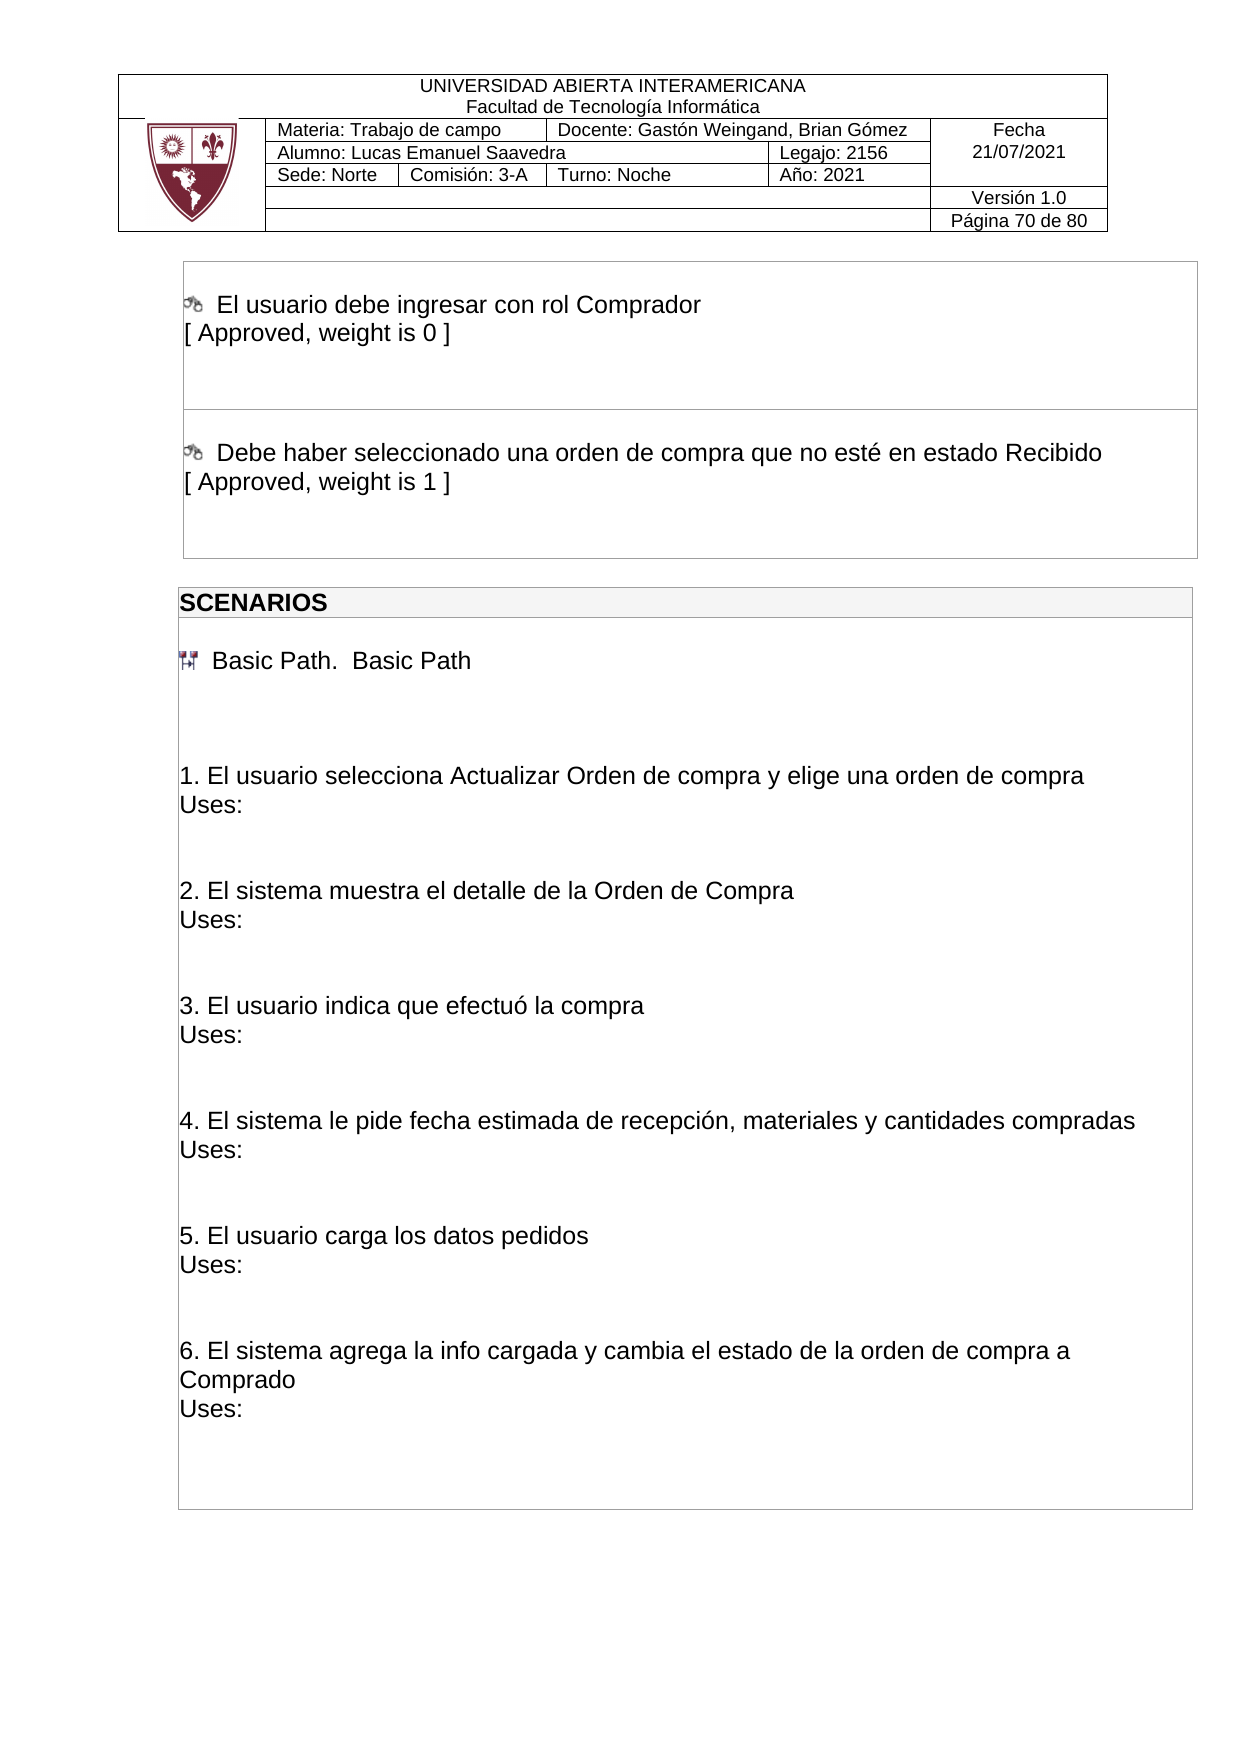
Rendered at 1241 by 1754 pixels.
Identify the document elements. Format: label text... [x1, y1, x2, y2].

picture [183, 294, 203, 314]
table_header SCENARIOS [179, 588, 1192, 617]
picture [183, 442, 203, 462]
table_cell El usuario debe ingresar con rol Comprador [ Approved, weight is 0 ] [184, 262, 1197, 409]
picture [179, 651, 198, 670]
table_cell Basic Path. Basic Path 1. El usuario selecciona Actualizar Orden de compra y elige una orden de compra Uses: 2. El sistema muestra el detalle de la Orden de Compra Uses: 3. El usuario indica que efectuó la compra Uses: 4. El sistema le pide fecha estimada de recepción, materiales y cantidades compradas Uses: 5. El usuario carga los datos pedidos Uses: 6. El sistema agrega la info cargada y cambia el estado de la orden de compra a Comprado Uses: [179, 618, 1192, 1509]
table_cell Debe haber seleccionado una orden de compra que no esté en estado Recibido [ Approved, weight is 1 ] [184, 410, 1197, 558]
picture [145, 118, 239, 226]
